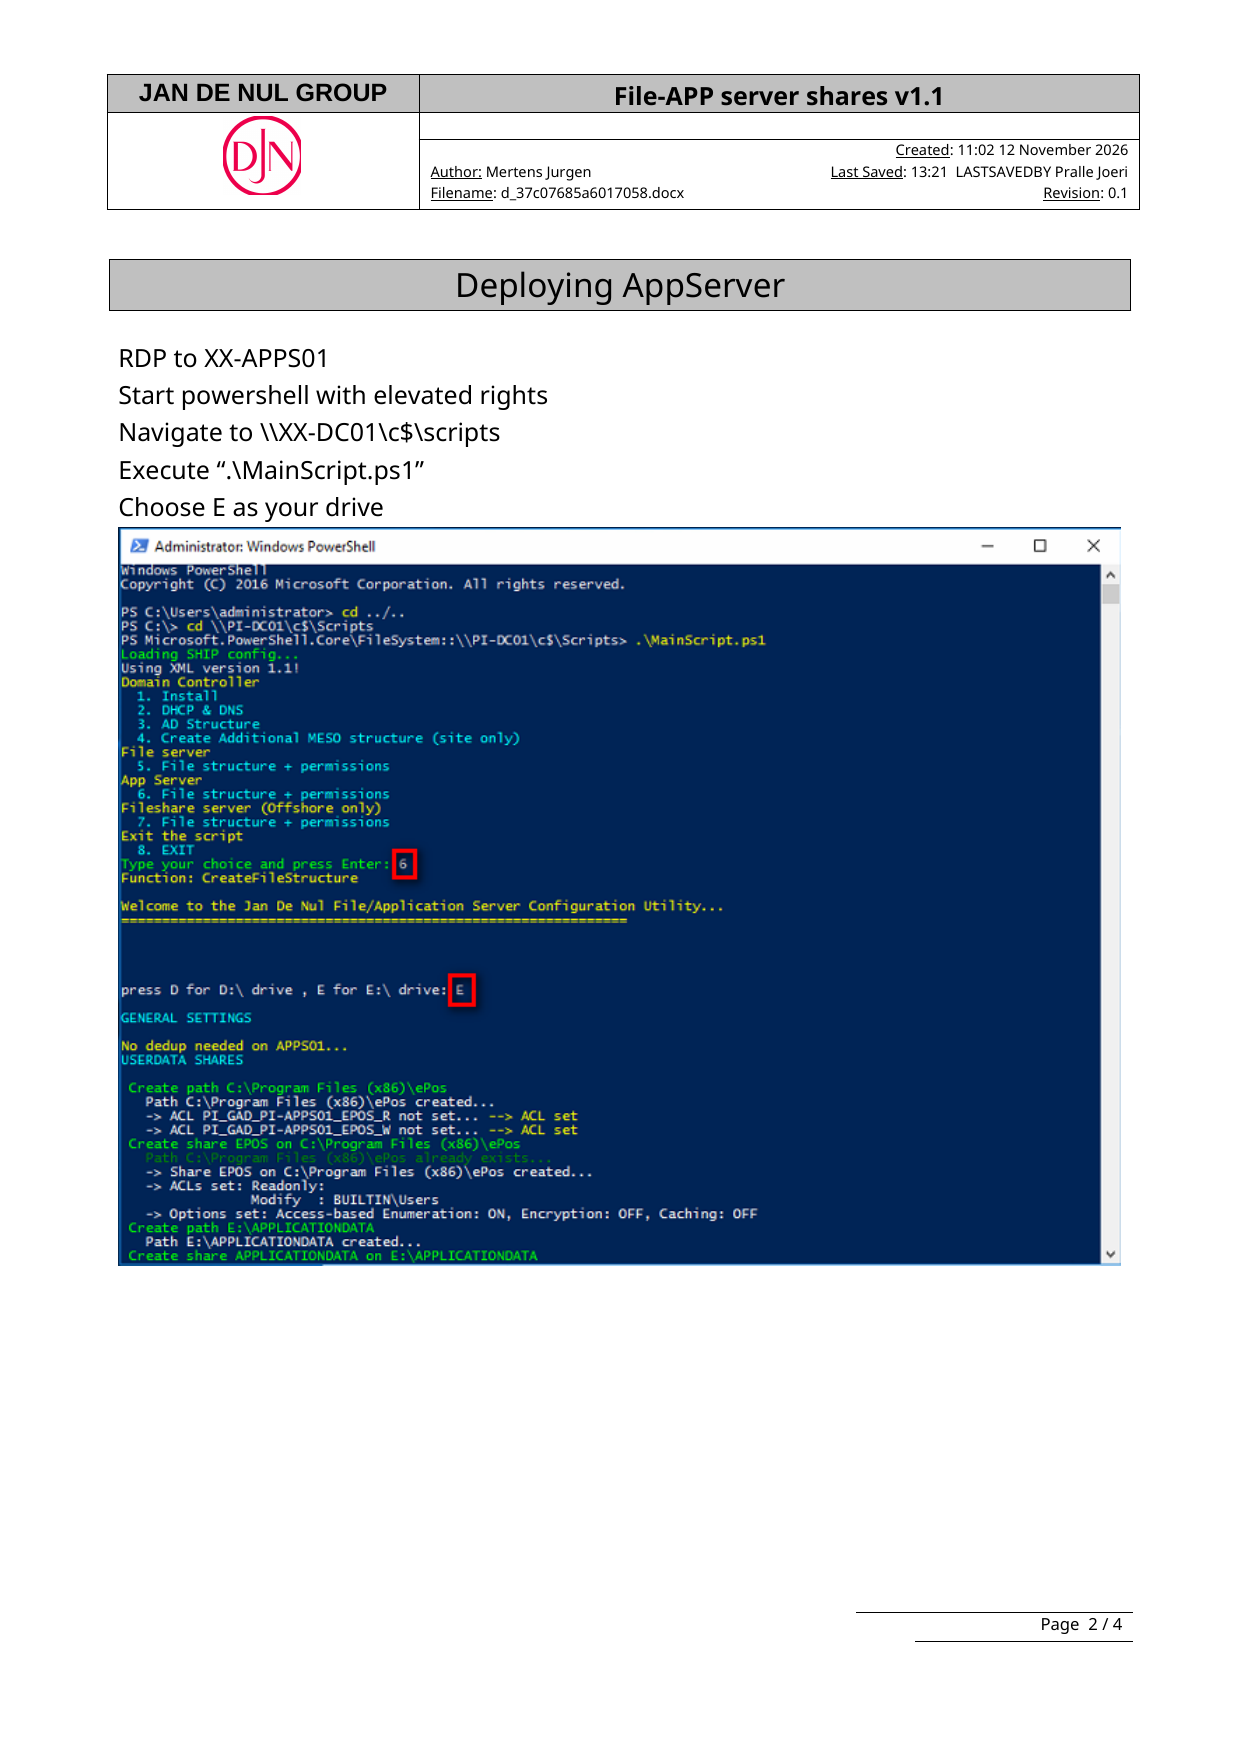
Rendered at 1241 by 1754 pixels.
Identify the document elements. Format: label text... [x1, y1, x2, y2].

picture [222, 116, 301, 195]
text RDP to XX-APPS01 [118, 340, 1122, 374]
subtitle Deploying AppServer [110, 260, 1130, 310]
text Execute “.\MainScript.ps1” [118, 452, 1122, 487]
text Navigate to \\XX-DC01\c$\scripts [118, 415, 1122, 449]
text Choose E as your drive [118, 490, 1122, 524]
picture [118, 527, 1121, 1266]
text Start powershell with elevated rights [118, 378, 1122, 412]
